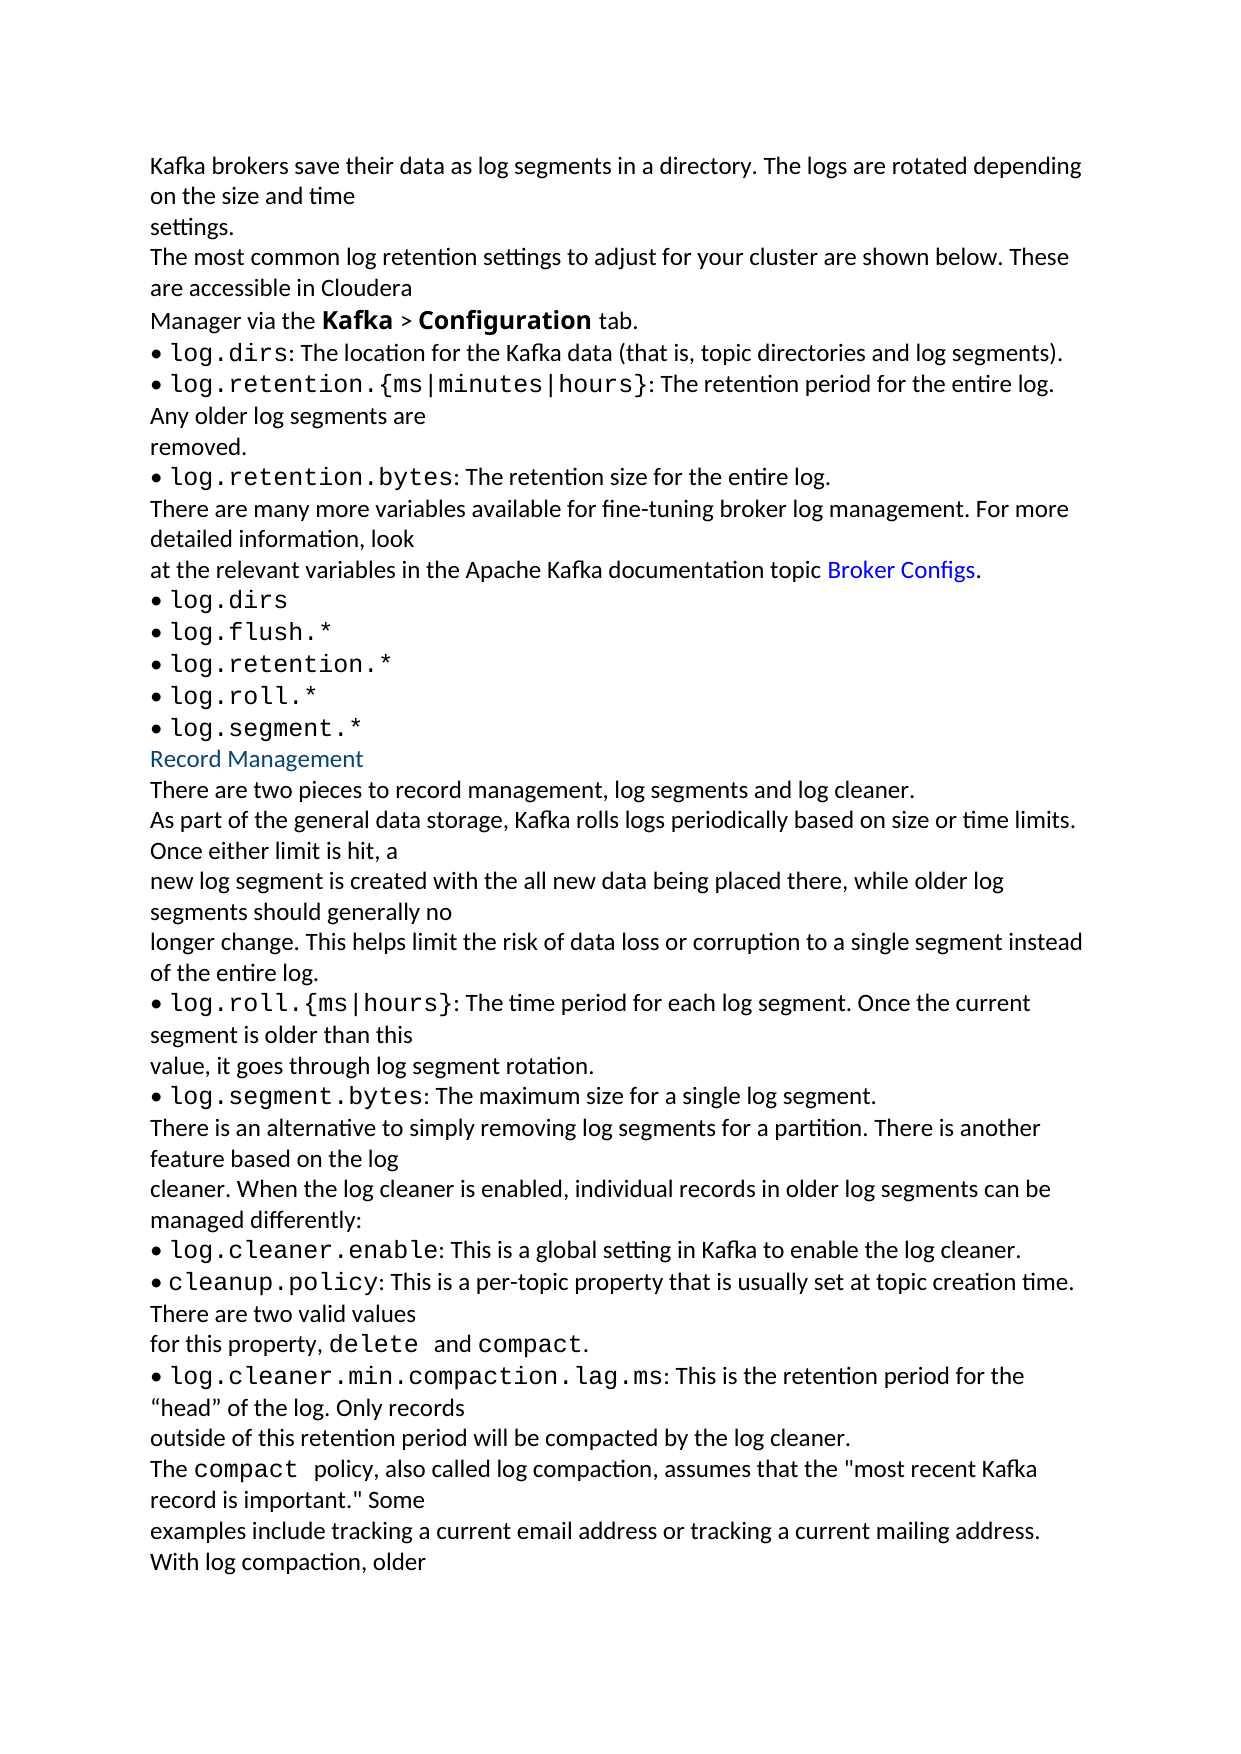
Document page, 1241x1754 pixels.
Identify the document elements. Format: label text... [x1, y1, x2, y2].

text Kafka brokers save their data as log segments in a directory. The logs are rotated depending on the size and time [150, 150, 1090, 211]
text outside of this retention period will be compacted by the log cleaner. [150, 1422, 1090, 1453]
text • log.retention.bytes: The retention size for the entire log. [150, 461, 1090, 493]
text • log.roll.{ms|hours}: The time period for each log segment. Once the current segment is older than this [150, 988, 1090, 1050]
text Record Management [150, 743, 1090, 774]
text As part of the general data storage, Kafka rolls logs periodically based on size or time limits. Once either limit is hit, a [150, 804, 1090, 866]
text The most common log retention settings to adjust for your cluster are shown below. These are accessible in Cloudera [150, 242, 1090, 303]
text • log.retention.{ms|minutes|hours}: The retention period for the entire log. Any older log segments are [150, 368, 1090, 431]
text cleaner. When the log cleaner is enabled, individual records in older log segments can be managed differently: [150, 1173, 1090, 1234]
text • log.cleaner.enable: This is a global setting in Kafka to enable the log cleaner. [150, 1234, 1090, 1266]
text • log.dirs: The location for the Kafka data (that is, topic directories and log segments). [150, 337, 1090, 368]
text • log.segment.* [150, 712, 1090, 743]
text • log.dirs [150, 584, 1090, 616]
text removed. [150, 431, 1090, 461]
text There is an alternative to simply removing log segments for a partition. There is another feature based on the log [150, 1112, 1090, 1173]
text longer change. This helps limit the risk of data loss or corruption to a single segment instead of the entire log. [150, 927, 1090, 988]
text value, it goes through log segment rotation. [150, 1050, 1090, 1080]
text • log.segment.bytes: The maximum size for a single log segment. [150, 1080, 1090, 1112]
text settings. [150, 211, 1090, 242]
text examples include tracking a current email address or tracking a current mailing address. With log compaction, older [150, 1515, 1090, 1576]
text at the relevant variables in the Apache Kafka documentation topic Broker Configs. [150, 554, 1090, 584]
text new log segment is created with the all new data being placed there, while older log segments should generally no [150, 866, 1090, 927]
text • cleanup.policy: This is a per-topic property that is usually set at topic creation time. There are two valid values [150, 1266, 1090, 1328]
text • log.cleaner.min.compaction.lag.ms: This is the retention period for the “head” of the log. Only records [150, 1360, 1090, 1422]
text The compact policy, also called log compaction, assumes that the "most recent Kafka record is important." Some [150, 1453, 1090, 1515]
text There are two pieces to record management, log segments and log cleaner. [150, 774, 1090, 804]
text • log.retention.* [150, 648, 1090, 680]
text • log.roll.* [150, 680, 1090, 712]
text Manager via the Kafka > Configuration tab. [150, 303, 1090, 337]
text • log.flush.* [150, 616, 1090, 648]
text for this property, delete and compact. [150, 1328, 1090, 1360]
text There are many more variables available for fine-tuning broker log management. For more detailed information, look [150, 493, 1090, 554]
